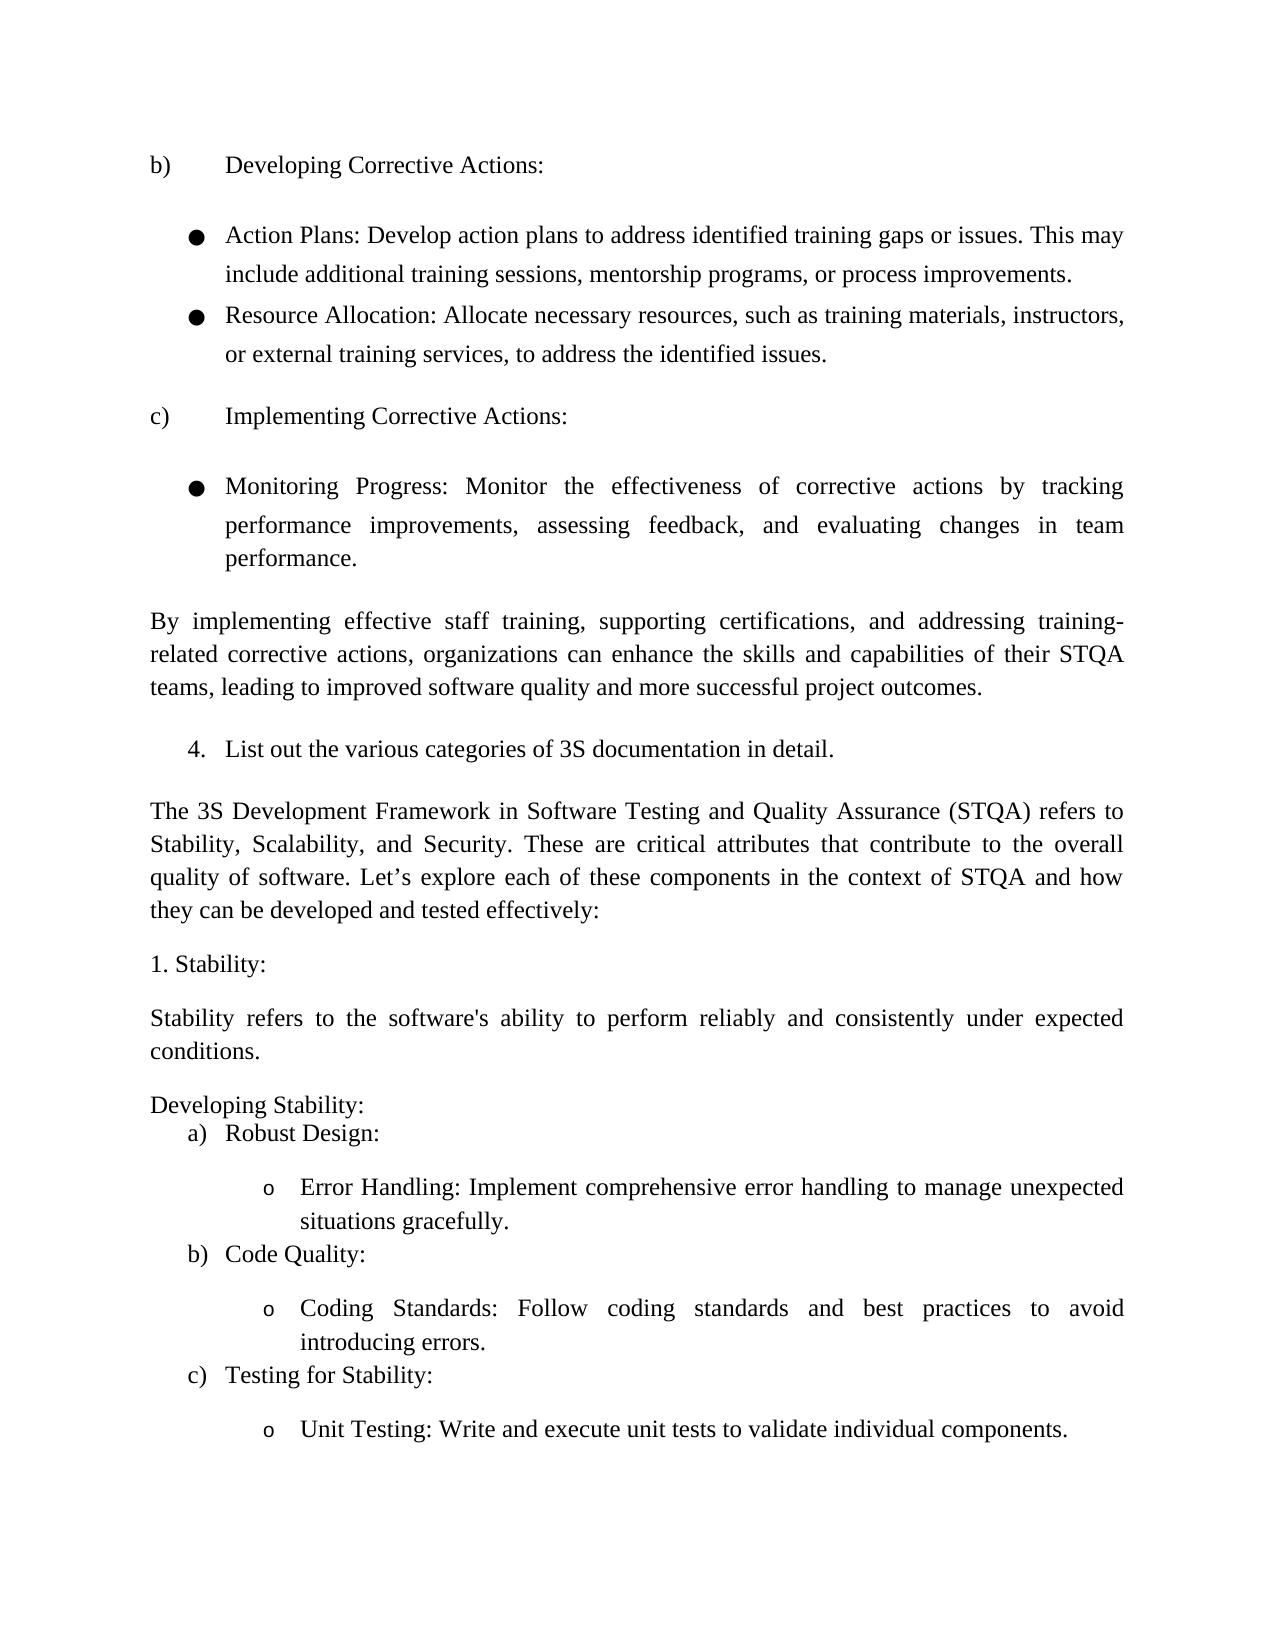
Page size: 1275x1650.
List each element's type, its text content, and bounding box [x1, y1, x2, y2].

list Code Quality: [187, 1239, 1125, 1268]
list Unit Testing: Write and execute unit tests to validate individual components. [262, 1414, 1125, 1443]
subtitle Developing Stability: [150, 1090, 1125, 1118]
text c) Implementing Corrective Actions: [150, 401, 1125, 430]
list Error Handling: Implement comprehensive error handling to manage unexpected situations gracefully. [262, 1172, 1125, 1235]
list List out the various categories of 3S documentation in detail. [187, 734, 1125, 763]
subtitle 1. Stability: [150, 949, 1125, 978]
list Monitoring Progress: Monitor the effectiveness of corrective actions by tracking performance improvements, assessing feedback, and evaluating changes in team performance. [187, 463, 1125, 572]
list Action Plans: Develop action plans to address identified training gaps or issues. This may include additional training sessions, mentorship programs, or process improvements. [187, 212, 1125, 288]
text Stability refers to the software's ability to perform reliably and consistently under expected conditions. [150, 1003, 1125, 1065]
text The 3S Development Framework in Software Testing and Quality Assurance (STQA) refers to Stability, Scalability, and Security. These are critical attributes that contribute to the overall quality of software. Let’s explore each of these components in the context of STQA and how they can be developed and tested effectively: [150, 796, 1125, 924]
text b) Developing Corrective Actions: [150, 150, 1125, 179]
list Testing for Stability: [187, 1360, 1125, 1389]
text By implementing effective staff training, supporting certifications, and addressing training-related corrective actions, organizations can enhance the skills and capabilities of their STQA teams, leading to improved software quality and more successful project outcomes. [150, 606, 1125, 701]
list Resource Allocation: Allocate necessary resources, such as training materials, instructors, or external training services, to address the identified issues. [187, 292, 1125, 368]
list Robust Design: [187, 1118, 1125, 1147]
list Coding Standards: Follow coding standards and best practices to avoid introducing errors. [262, 1293, 1125, 1356]
